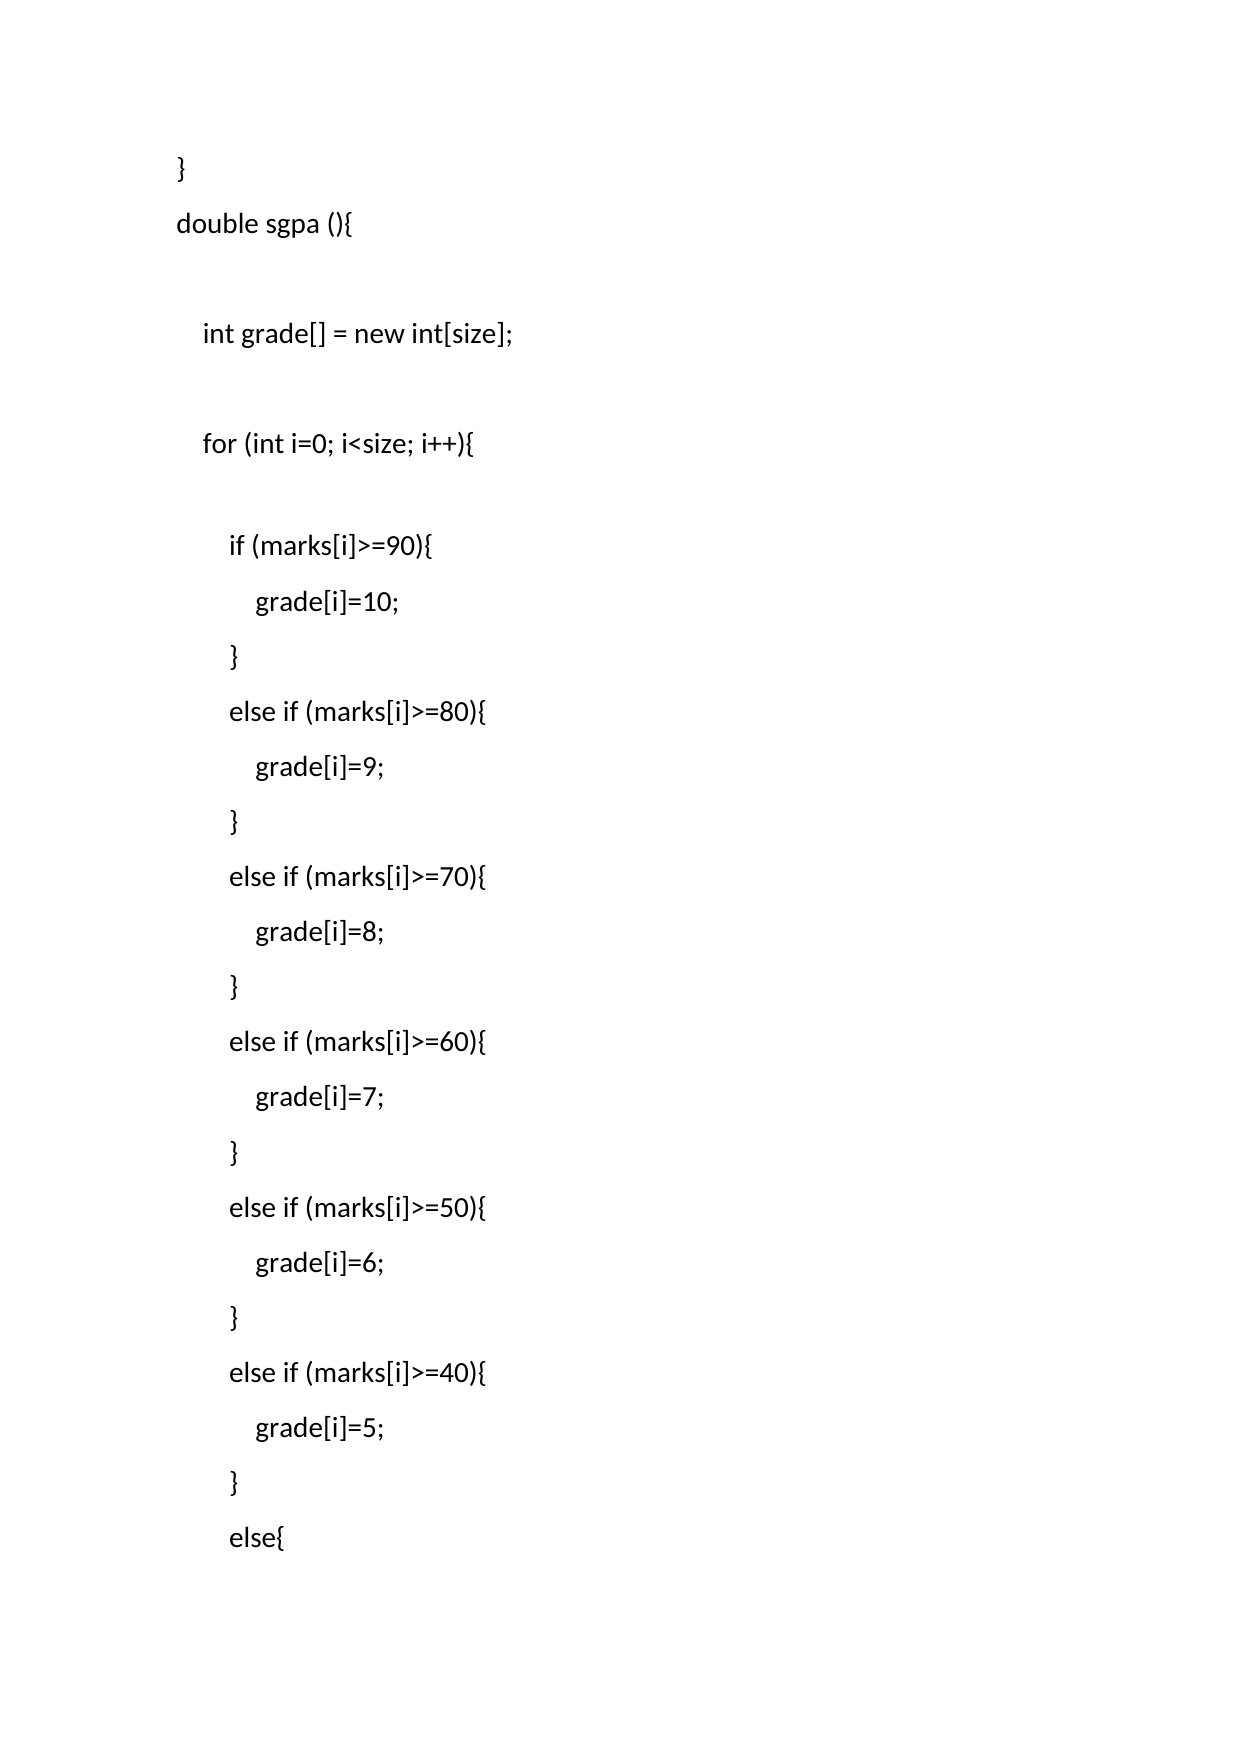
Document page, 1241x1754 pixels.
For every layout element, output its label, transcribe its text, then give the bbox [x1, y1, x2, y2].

text } [150, 638, 1090, 673]
text double sgpa (){ [150, 205, 1090, 241]
text if (marks[i]>=90){ [150, 527, 1090, 563]
text grade[i]=8; [150, 913, 1090, 949]
text for (int i=0; i<size; i++){ [150, 426, 1090, 461]
text else if (marks[i]>=50){ [150, 1189, 1090, 1224]
text } [150, 150, 1090, 186]
text grade[i]=10; [150, 583, 1090, 618]
text grade[i]=7; [150, 1078, 1090, 1114]
text else if (marks[i]>=40){ [150, 1354, 1090, 1390]
text else{ [150, 1519, 1090, 1555]
text grade[i]=6; [150, 1244, 1090, 1279]
text else if (marks[i]>=80){ [150, 693, 1090, 728]
text } [150, 1299, 1090, 1334]
text int grade[] = new int[size]; [150, 315, 1090, 351]
text else if (marks[i]>=70){ [150, 858, 1090, 894]
text grade[i]=5; [150, 1409, 1090, 1445]
text } [150, 1464, 1090, 1500]
text else if (marks[i]>=60){ [150, 1023, 1090, 1059]
text } [150, 1134, 1090, 1169]
text } [150, 803, 1090, 839]
text } [150, 968, 1090, 1004]
text grade[i]=9; [150, 748, 1090, 783]
